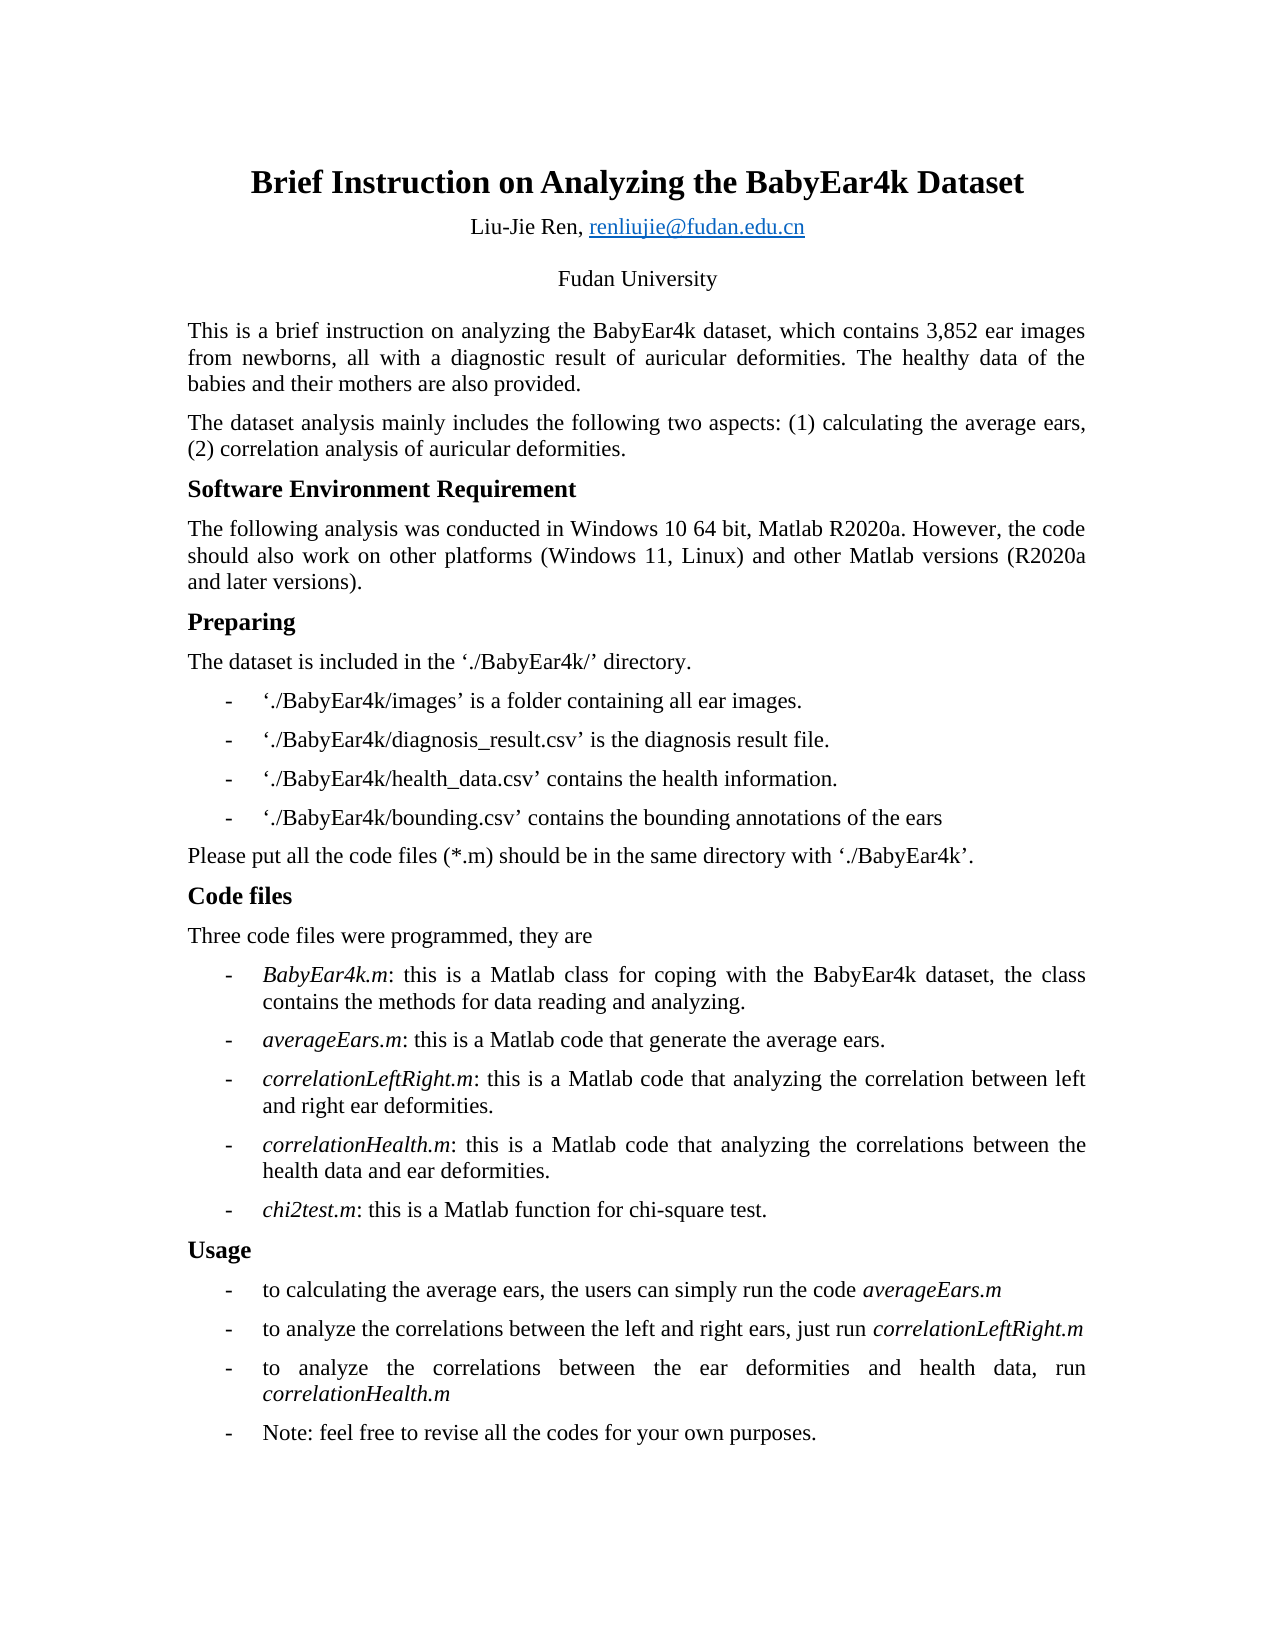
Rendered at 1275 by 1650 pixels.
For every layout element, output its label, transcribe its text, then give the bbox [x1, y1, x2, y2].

subtitle Code files [187, 881, 1087, 910]
subtitle Preparing [187, 607, 1087, 636]
subtitle Software Environment Requirement [187, 474, 1087, 503]
text Please put all the code files (*.m) should be in the same directory with ‘./BabyEar4k’. [187, 842, 1087, 869]
list BabyEar4k.m: this is a Matlab class for coping with the BabyEar4k dataset, the class contains the methods for data reading and analyzing. [225, 961, 1087, 1014]
list averageEars.m: this is a Matlab code that generate the average ears. [225, 1027, 1087, 1053]
text Liu-Jie Ren, renliujie@fudan.edu.cn [187, 213, 1087, 240]
text The following analysis was conducted in Windows 10 64 bit, Matlab R2020a. However, the code should also work on other platforms (Windows 11, Linux) and other Matlab versions (R2020a and later versions). [187, 515, 1087, 594]
list ‘./BabyEar4k/bounding.csv’ contains the bounding annotations of the ears [225, 803, 1087, 830]
list ‘./BabyEar4k/diagnosis_result.csv’ is the diagnosis result file. [225, 726, 1087, 752]
list ‘./BabyEar4k/health_data.csv’ contains the health information. [225, 765, 1087, 791]
list to calculating the average ears, the users can simply run the code averageEars.m [225, 1276, 1087, 1302]
text Fudan University [187, 265, 1087, 292]
list to analyze the correlations between the left and right ears, just run correlationLeftRight.m [225, 1315, 1087, 1341]
text The dataset is included in the ‘./BabyEar4k/’ directory. [187, 648, 1087, 674]
text Three code files were programmed, they are [187, 922, 1087, 949]
list chi2test.m: this is a Matlab function for chi-square test. [225, 1196, 1087, 1222]
list correlationHealth.m: this is a Matlab code that analyzing the correlations between the health data and ear deformities. [225, 1131, 1087, 1183]
list Note: feel free to revise all the codes for your own purposes. [225, 1419, 1087, 1445]
list correlationLeftRight.m: this is a Matlab code that analyzing the correlation between left and right ear deformities. [225, 1065, 1087, 1118]
text This is a brief instruction on analyzing the BabyEar4k dataset, which contains 3,852 ear images from newborns, all with a diagnostic result of auricular deformities. The healthy data of the babies and their mothers are also provided. [187, 317, 1087, 396]
subtitle Usage [187, 1235, 1087, 1263]
text The dataset analysis mainly includes the following two aspects: (1) calculating the average ears, (2) correlation analysis of auricular deformities. [187, 409, 1087, 462]
list to analyze the correlations between the ear deformities and health data, run correlationHealth.m [225, 1354, 1087, 1406]
list ‘./BabyEar4k/images’ is a folder containing all ear images. [225, 687, 1087, 713]
title Brief Instruction on Analyzing the BabyEar4k Dataset [187, 162, 1087, 201]
